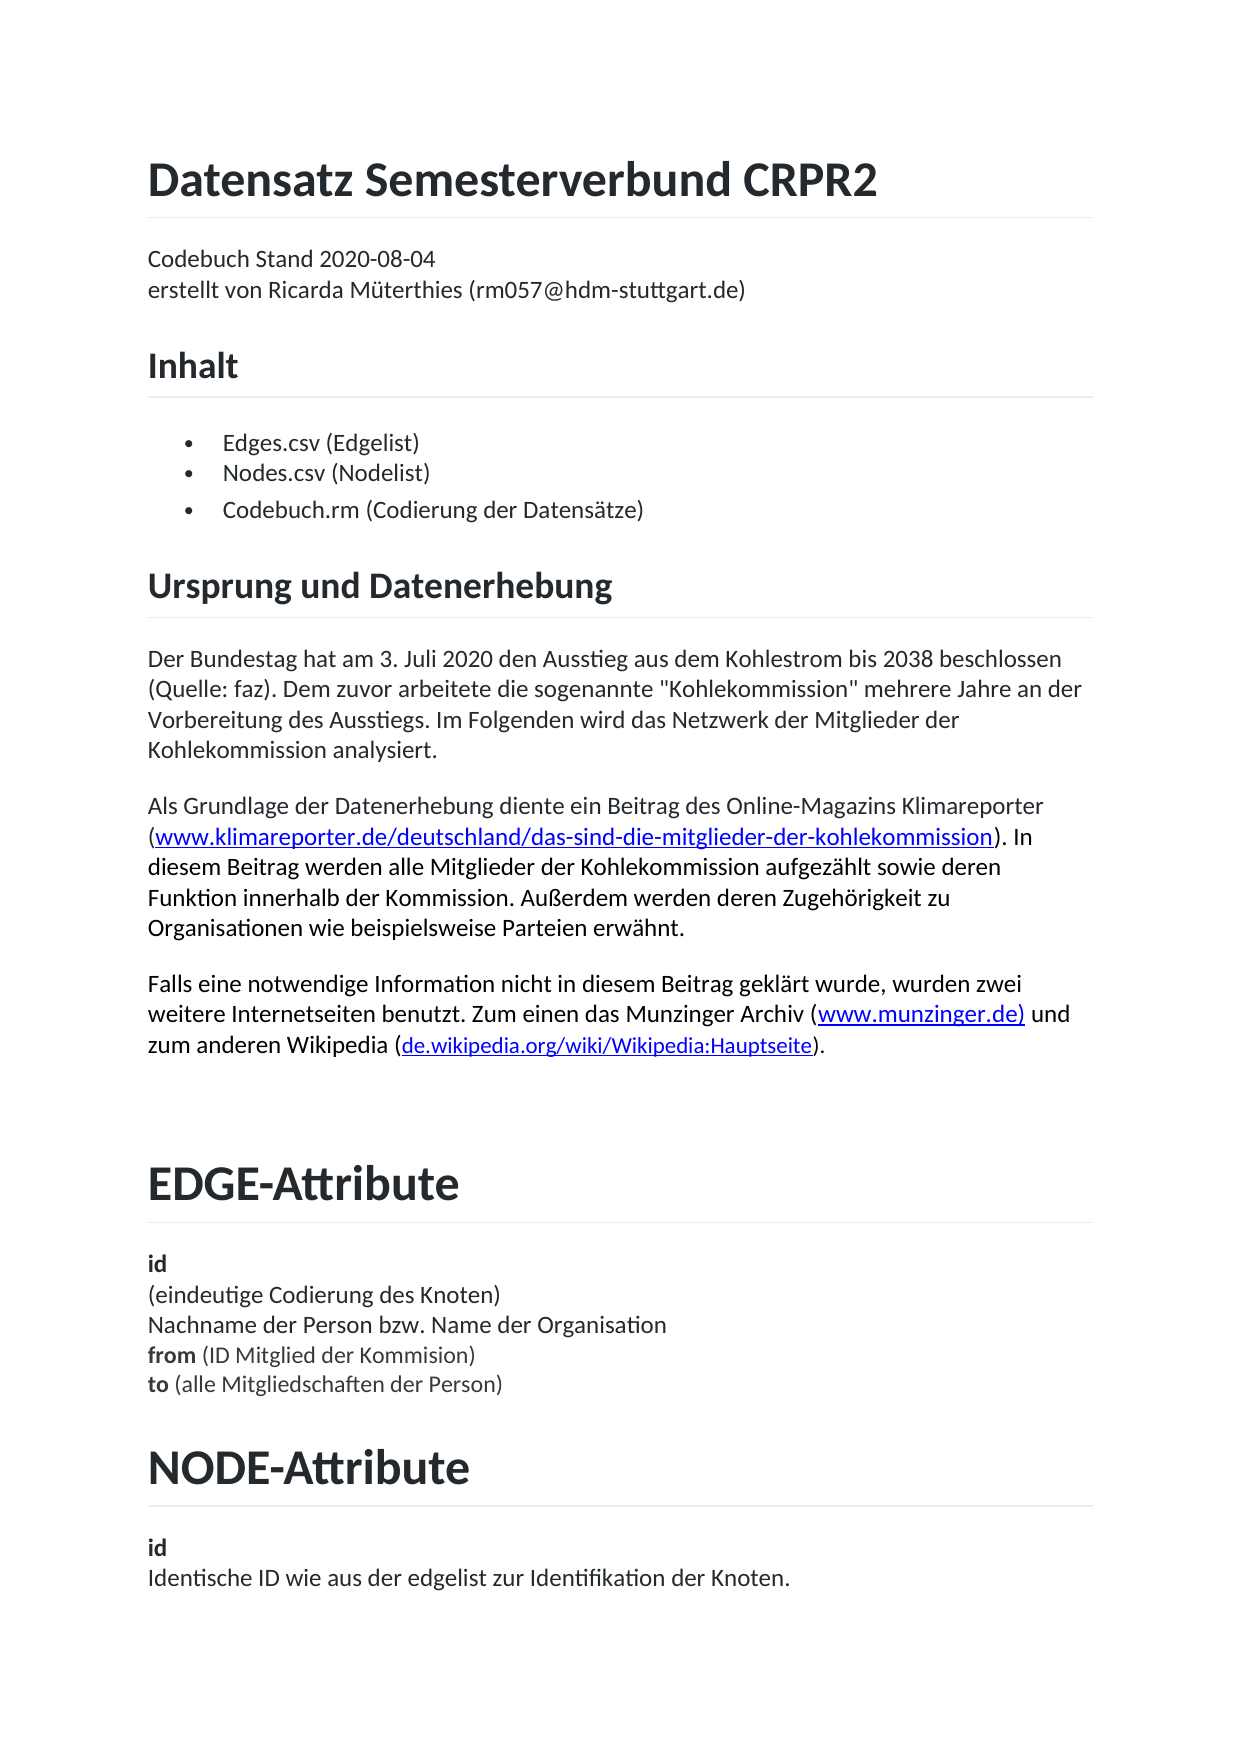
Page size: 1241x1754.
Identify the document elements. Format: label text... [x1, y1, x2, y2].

text NODE-Attribute [148, 1436, 1093, 1505]
text Datensatz Semesterverbund CRPR2 [148, 148, 1093, 217]
text id Identische ID wie aus der edgelist zur Identifikation der Knoten. [148, 1532, 1093, 1593]
list Nodes.csv (Nodelist) [185, 457, 1093, 488]
text id (eindeutige Codierung des Knoten) Nachname der Person bzw. Name der Organisation from (ID Mitglied der Kommision) to (alle Mitgliedschaften der Person) [148, 1248, 1093, 1398]
list Edges.csv (Edgelist) [185, 427, 1093, 457]
text Als Grundlage der Datenerhebung diente ein Beitrag des Online-Magazins Klimareporter (www.klimareporter.de/deutschland/das-sind-die-mitglieder-der-kohlekommission). In diesem Beitrag werden alle Mitglieder der Kohlekommission aufgezählt sowie deren Funktion innerhalb der Kommission. Außerdem werden deren Zugehörigkeit zu Organisationen wie beispielsweise Parteien erwähnt. [148, 790, 1093, 943]
text Falls eine notwendige Information nicht in diesem Beitrag geklärt wurde, wurden zwei weitere Internetseiten benutzt. Zum einen das Munzinger Archiv (www.munzinger.de) und zum anderen Wikipedia (de.wikipedia.org/wiki/Wikipedia:Hauptseite). [148, 968, 1093, 1059]
list Codebuch.rm (Codierung der Datensätze) [185, 494, 1093, 525]
text Inhalt [148, 342, 1093, 396]
text EDGE-Attribute [148, 1152, 1093, 1222]
text Der Bundestag hat am 3. Juli 2020 den Ausstieg aus dem Kohlestrom bis 2038 beschlossen (Quelle: faz). Dem zuvor arbeitete die sogenannte "Kohlekommission" mehrere Jahre an der Vorbereitung des Ausstiegs. Im Folgenden wird das Netzwerk der Mitglieder der Kohlekommission analysiert. [148, 643, 1093, 765]
text Ursprung und Datenerhebung [148, 562, 1093, 617]
text Codebuch Stand 2020-08-04 erstellt von Ricarda Müterthies (rm057@hdm-stuttgart.de) [148, 243, 1093, 304]
